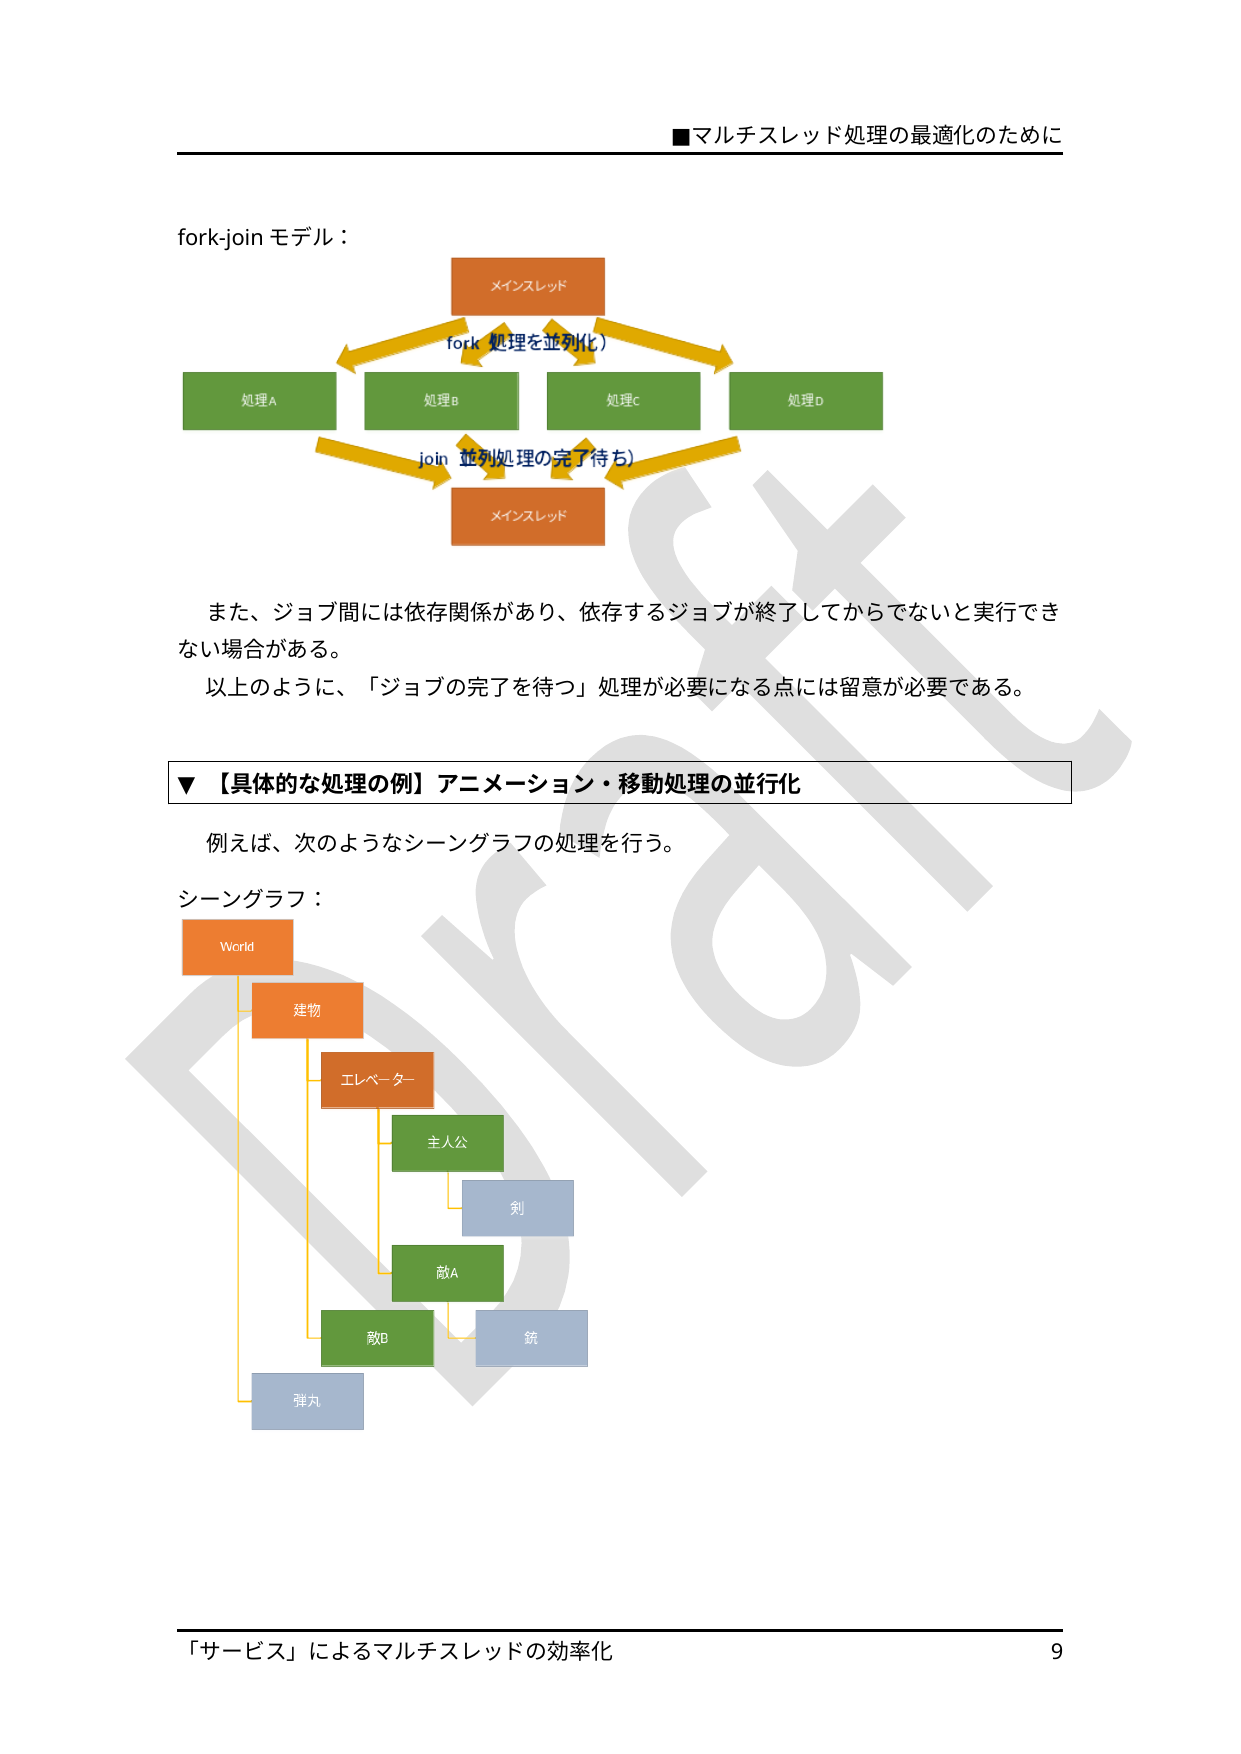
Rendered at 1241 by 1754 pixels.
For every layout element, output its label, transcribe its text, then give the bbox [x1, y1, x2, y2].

text 例えば、次のようなシーングラフの処理を行う。 [177, 823, 1063, 861]
text シーングラフ： [177, 879, 1063, 917]
text また、ジョブ間には依存関係があり、依存するジョブが終了してからでないと実行できない場合がある。 [177, 592, 1063, 667]
text fork-joinモデル： [177, 217, 1063, 254]
subtitle 【具体的な処理の例】アニメーション・移動処理の並行化 [169, 762, 1071, 803]
text 以上のように、「ジョブの完了を待つ」処理が必要になる点には留意が必要である。 [177, 667, 1063, 704]
